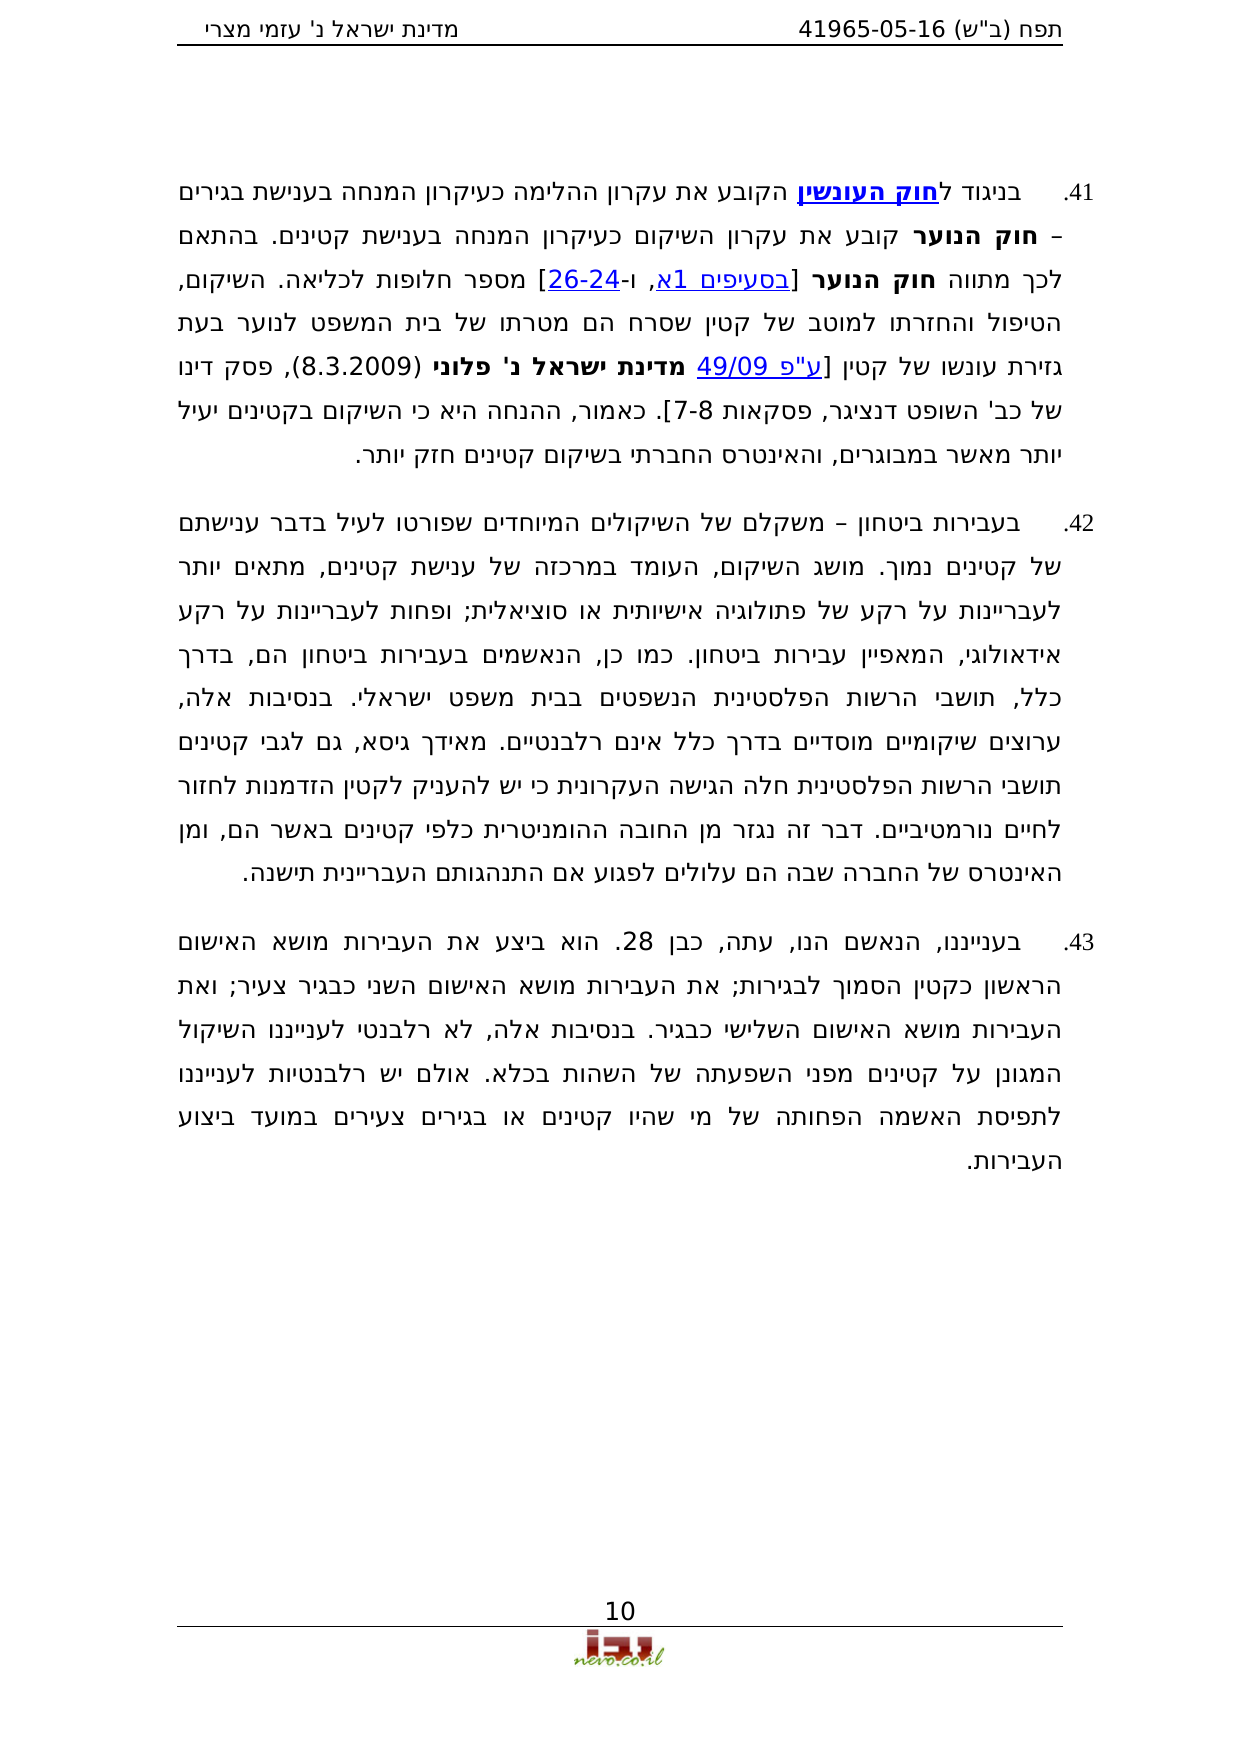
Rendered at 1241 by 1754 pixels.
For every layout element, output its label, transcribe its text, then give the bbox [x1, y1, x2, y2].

picture [574, 1629, 666, 1667]
list בענייננו, הנאשם הנו, עתה, כבן 28. הוא ביצע את העבירות מושא האישום הראשון כקטין הסמוך לבגירות; את העבירות מושא האישום השני כבגיר צעיר; ואת העבירות מושא האישום השלישי כבגיר. בנסיבות אלה, לא רלבנטי לענייננו השיקול המגונן על קטינים מפני השפעתה של השהות בכלא. אולם יש רלבנטיות לענייננו לתפיסת האשמה הפחותה של מי שהיו קטינים או בגירים צעירים במועד ביצוע העבירות. [177, 927, 1063, 1175]
list בניגוד לחוק העונשין הקובע את עקרון ההלימה כעיקרון המנחה בענישת בגירים – חוק הנוער קובע את עקרון השיקום כעיקרון המנחה בענישת קטינים. בהתאם לכך מתווה חוק הנוער [בסעיפים 1א, ו-26-24] מספר חלופות לכליאה. השיקום, הטיפול והחזרתו למוטב של קטין שסרח הם מטרתו של בית המשפט לנוער בעת גזירת עונשו של קטין [ע"פ 49/09 מדינת ישראל נ' פלוני (8.3.2009), פסק דינו של כב' השופט דנציגר, פסקאות 7-8]. כאמור, ההנחה היא כי השיקום בקטינים יעיל יותר מאשר במבוגרים, והאינטרס החברתי בשיקום קטינים חזק יותר. [177, 177, 1063, 469]
list בעבירות ביטחון – משקלם של השיקולים המיוחדים שפורטו לעיל בדבר ענישתם של קטינים נמוך. מושג השיקום, העומד במרכזה של ענישת קטינים, מתאים יותר לעבריינות על רקע של פתולוגיה אישיותית או סוציאלית; ופחות לעבריינות על רקע אידאולוגי, המאפיין עבירות ביטחון. כמו כן, הנאשמים בעבירות ביטחון הם, בדרך כלל, תושבי הרשות הפלסטינית הנשפטים בבית משפט ישראלי. בנסיבות אלה, ערוצים שיקומיים מוסדיים בדרך כלל אינם רלבנטיים. מאידך גיסא, גם לגבי קטינים תושבי הרשות הפלסטינית חלה הגישה העקרונית כי יש להעניק לקטין הזדמנות לחזור לחיים נורמטיביים. דבר זה נגזר מן החובה ההומניטרית כלפי קטינים באשר הם, ומן האינטרס של החברה שבה הם עלולים לפגוע אם התנהגותם העבריינית תישנה. [177, 508, 1063, 888]
